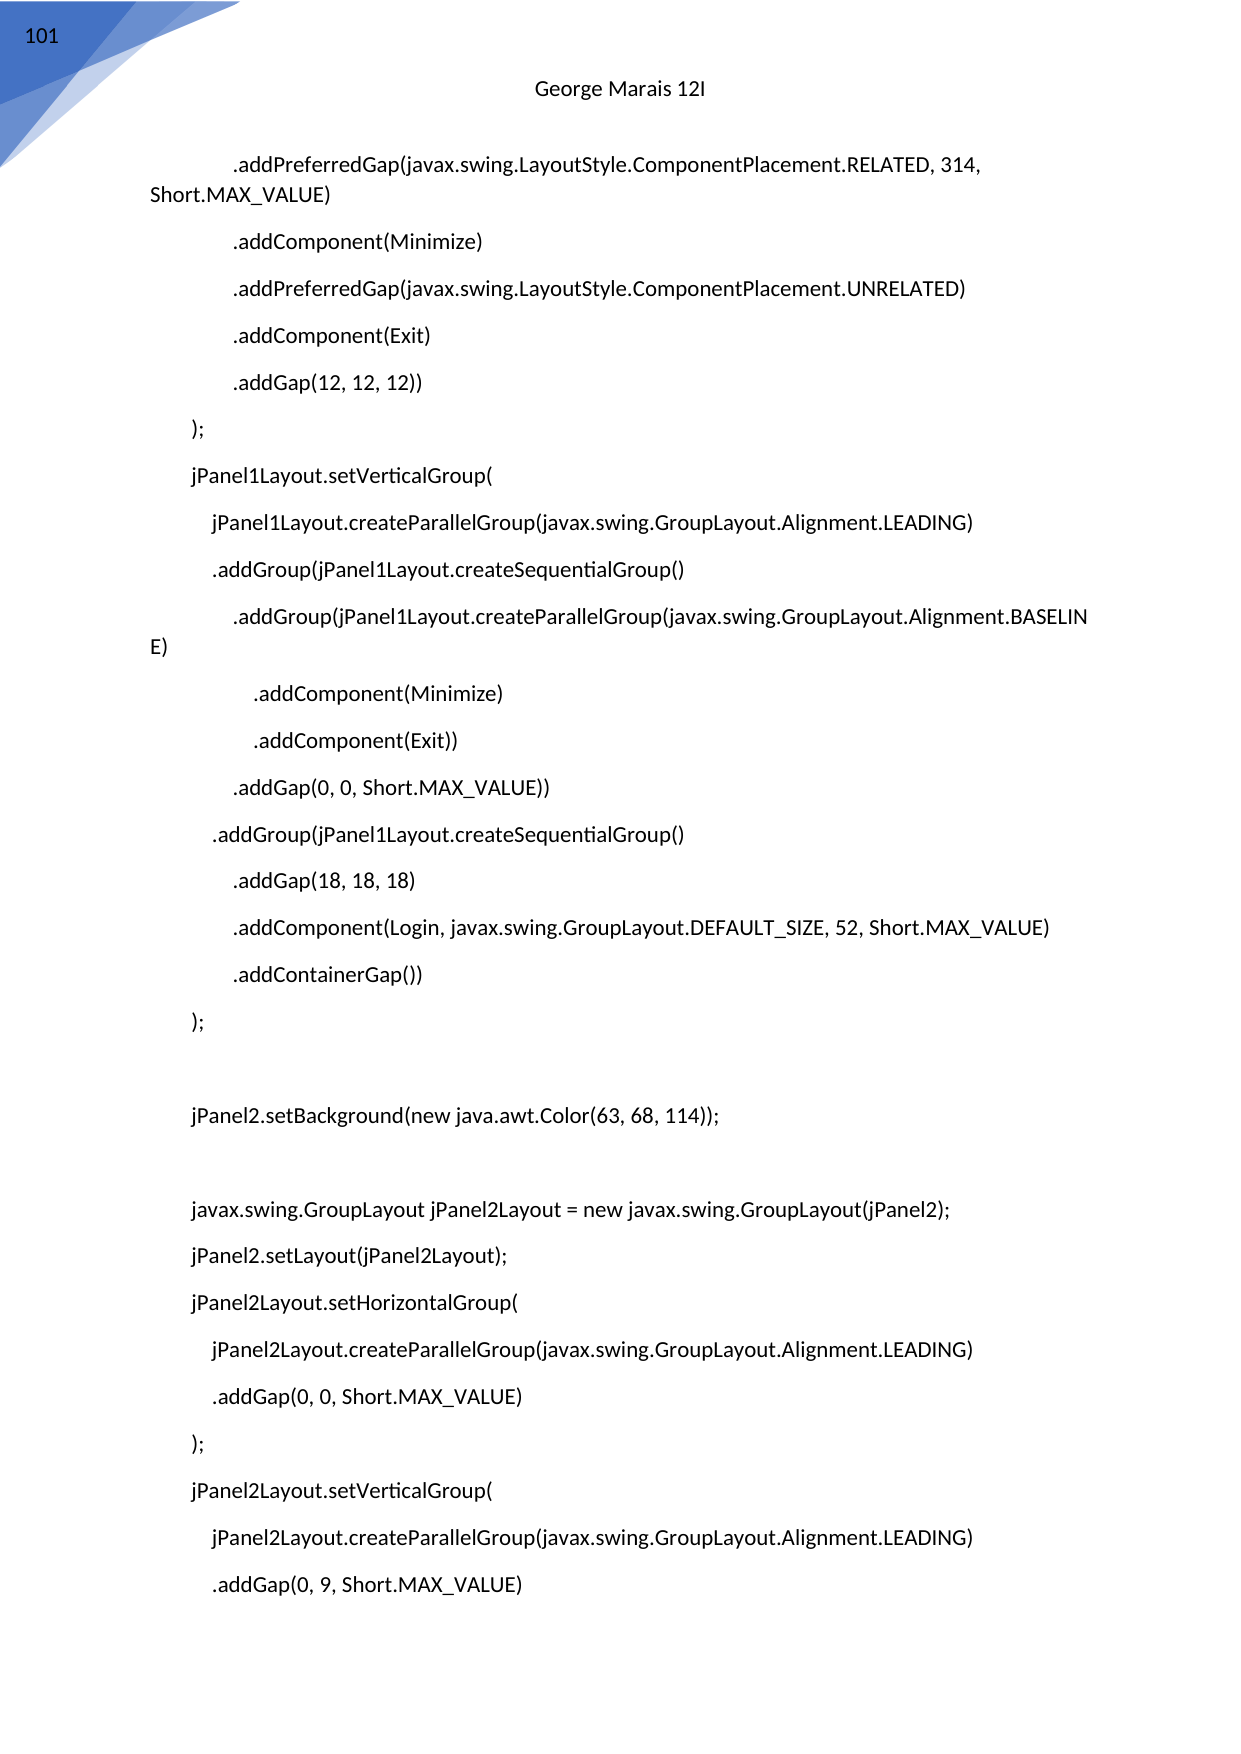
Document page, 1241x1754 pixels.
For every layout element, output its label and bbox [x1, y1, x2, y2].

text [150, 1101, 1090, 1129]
picture [0, 1, 242, 170]
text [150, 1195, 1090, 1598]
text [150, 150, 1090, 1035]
